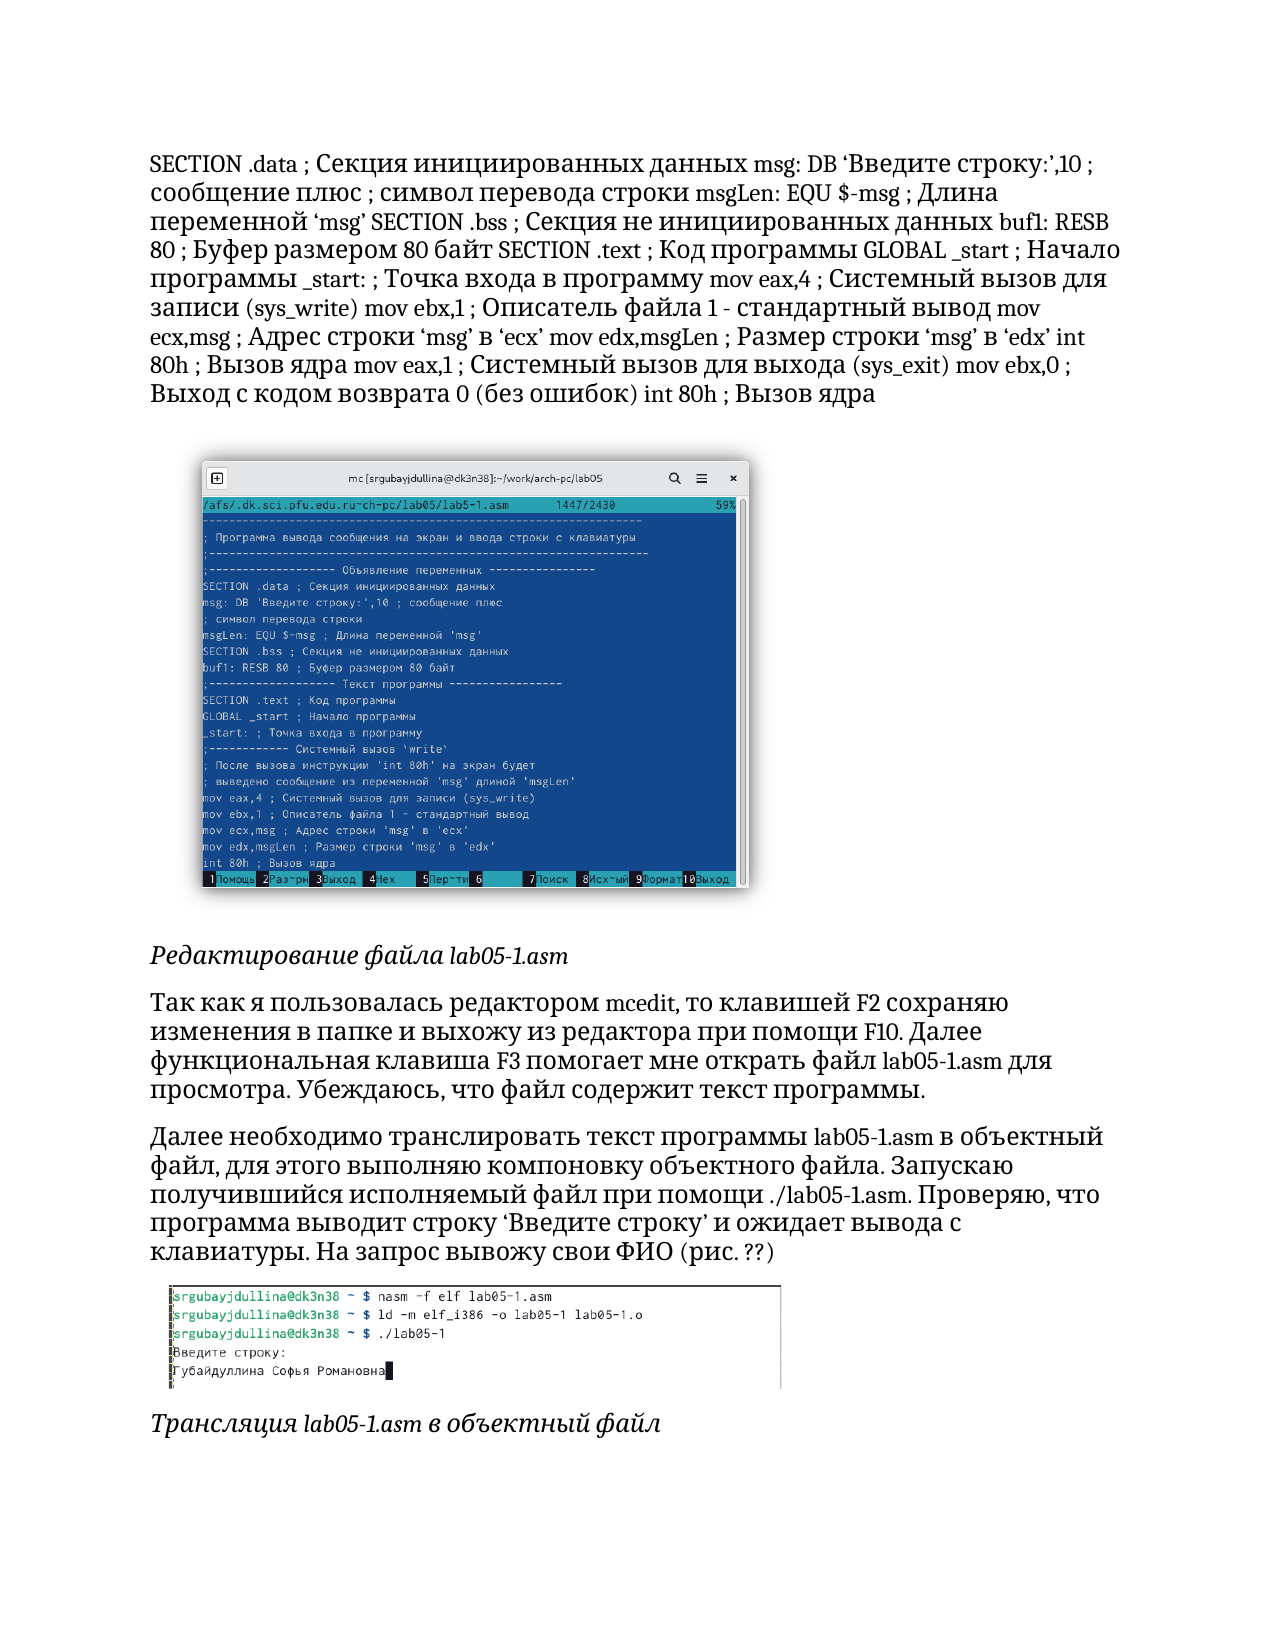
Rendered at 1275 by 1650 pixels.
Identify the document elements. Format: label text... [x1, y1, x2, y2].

picture [168, 427, 782, 921]
text Трансляция lab05-1.asm в объектный файл [150, 1410, 1125, 1438]
text Так как я пользовалась редактором mcedit, то клавишей F2 сохраняю изменения в папке и выхожу из редактора при помощи F10. Далее функциональная клавиша F3 помогает мне открать файл lab05-1.asm для просмотра. Убеждаюсь, что файл содержит текст программы. [150, 989, 1125, 1104]
text Редактирование файла lab05-1.asm [150, 942, 1125, 971]
text SECTION .data ; Секция инициированных данных msg: DB ‘Введите строку:’,10 ; сообщение плюс ; символ перевода строки msgLen: EQU $-msg ; Длина переменной ‘msg’ SECTION .bss ; Секция не инициированных данных buf1: RESB 80 ; Буфер размером 80 байт SECTION .text ; Код программы GLOBAL _start ; Начало программы _start: ; Точка входа в программу mov eax,4 ; Системный вызов для записи (sys_write) mov ebx,1 ; Описатель файла 1 - стандартный вывод mov ecx,msg ; Адрес строки ‘msg’ в ‘ecx’ mov edx,msgLen ; Размер строки ‘msg’ в ‘edx’ int 80h ; Вызов ядра mov eax,1 ; Системный вызов для выхода (sys_exit) mov ebx,0 ; Выход с кодом возврата 0 (без ошибок) int 80h ; Вызов ядра [150, 150, 1125, 409]
picture [168, 1285, 782, 1389]
text Далее необходимо транслировать текст программы lab05-1.asm в объектный файл, для этого выполняю компоновку объектного файла. Запускаю получившийся исполняемый файл при помощи ./lab05-1.asm. Проверяю, что программа выводит строку ‘Введите строку’ и ожидает вывода с клавиатуры. На запрос вывожу свои ФИО (рис. ??) [150, 1123, 1125, 1267]
